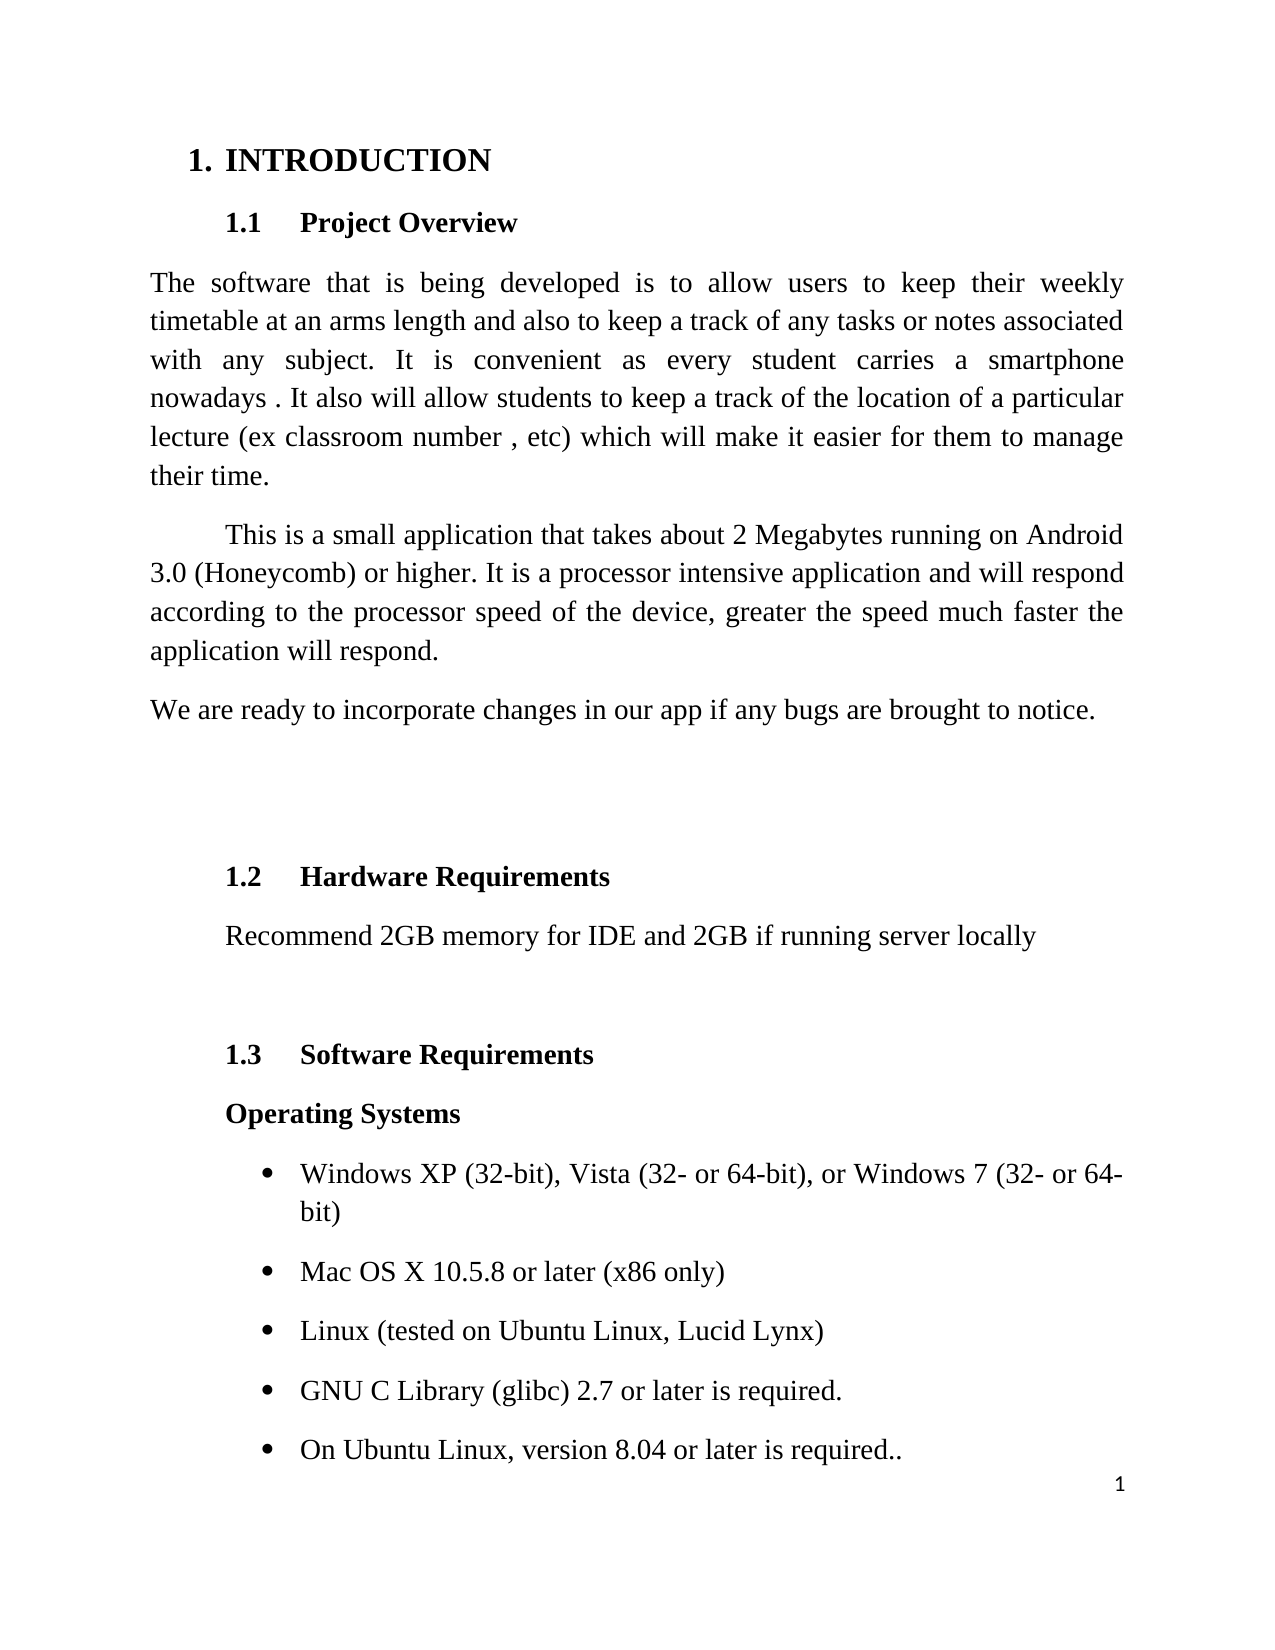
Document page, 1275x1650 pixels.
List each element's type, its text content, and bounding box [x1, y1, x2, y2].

text Operating Systems [150, 1097, 1125, 1130]
text This is a small application that takes about 2 Megabytes running on Android 3.0 (Honeycomb) or higher. It is a processor intensive application and will respond according to the processor speed of the device, greater the speed much faster the application will respond. [150, 517, 1125, 666]
list INTRODUCTION [187, 141, 1125, 179]
list Linux (tested on Ubuntu Linux, Lucid Lynx) [262, 1313, 1125, 1347]
list On Ubuntu Linux, version 8.04 or later is required.. [262, 1432, 1125, 1466]
list Project Overview [225, 206, 1125, 239]
list Mac OS X 10.5.8 or later (x86 only) [262, 1254, 1125, 1288]
list Hardware Requirements [225, 859, 1125, 893]
list GNU C Library (glibc) 2.7 or later is required. [262, 1373, 1125, 1407]
text The software that is being developed is to allow users to keep their weekly timetable at an arms length and also to keep a track of any tasks or notes associated with any subject. It is convenient as every student carries a smartphone nowadays . It also will allow students to keep a track of the location of a particular lecture (ex classroom number , etc) which will make it easier for them to manage their time. [150, 265, 1125, 491]
list Windows XP (32-bit), Vista (32- or 64-bit), or Windows 7 (32- or 64-bit) [262, 1156, 1125, 1228]
text We are ready to incorporate changes in our app if any bugs are brought to notice. [150, 692, 1125, 726]
list Software Requirements [225, 1037, 1125, 1071]
text Recommend 2GB memory for IDE and 2GB if running server locally [150, 918, 1125, 952]
